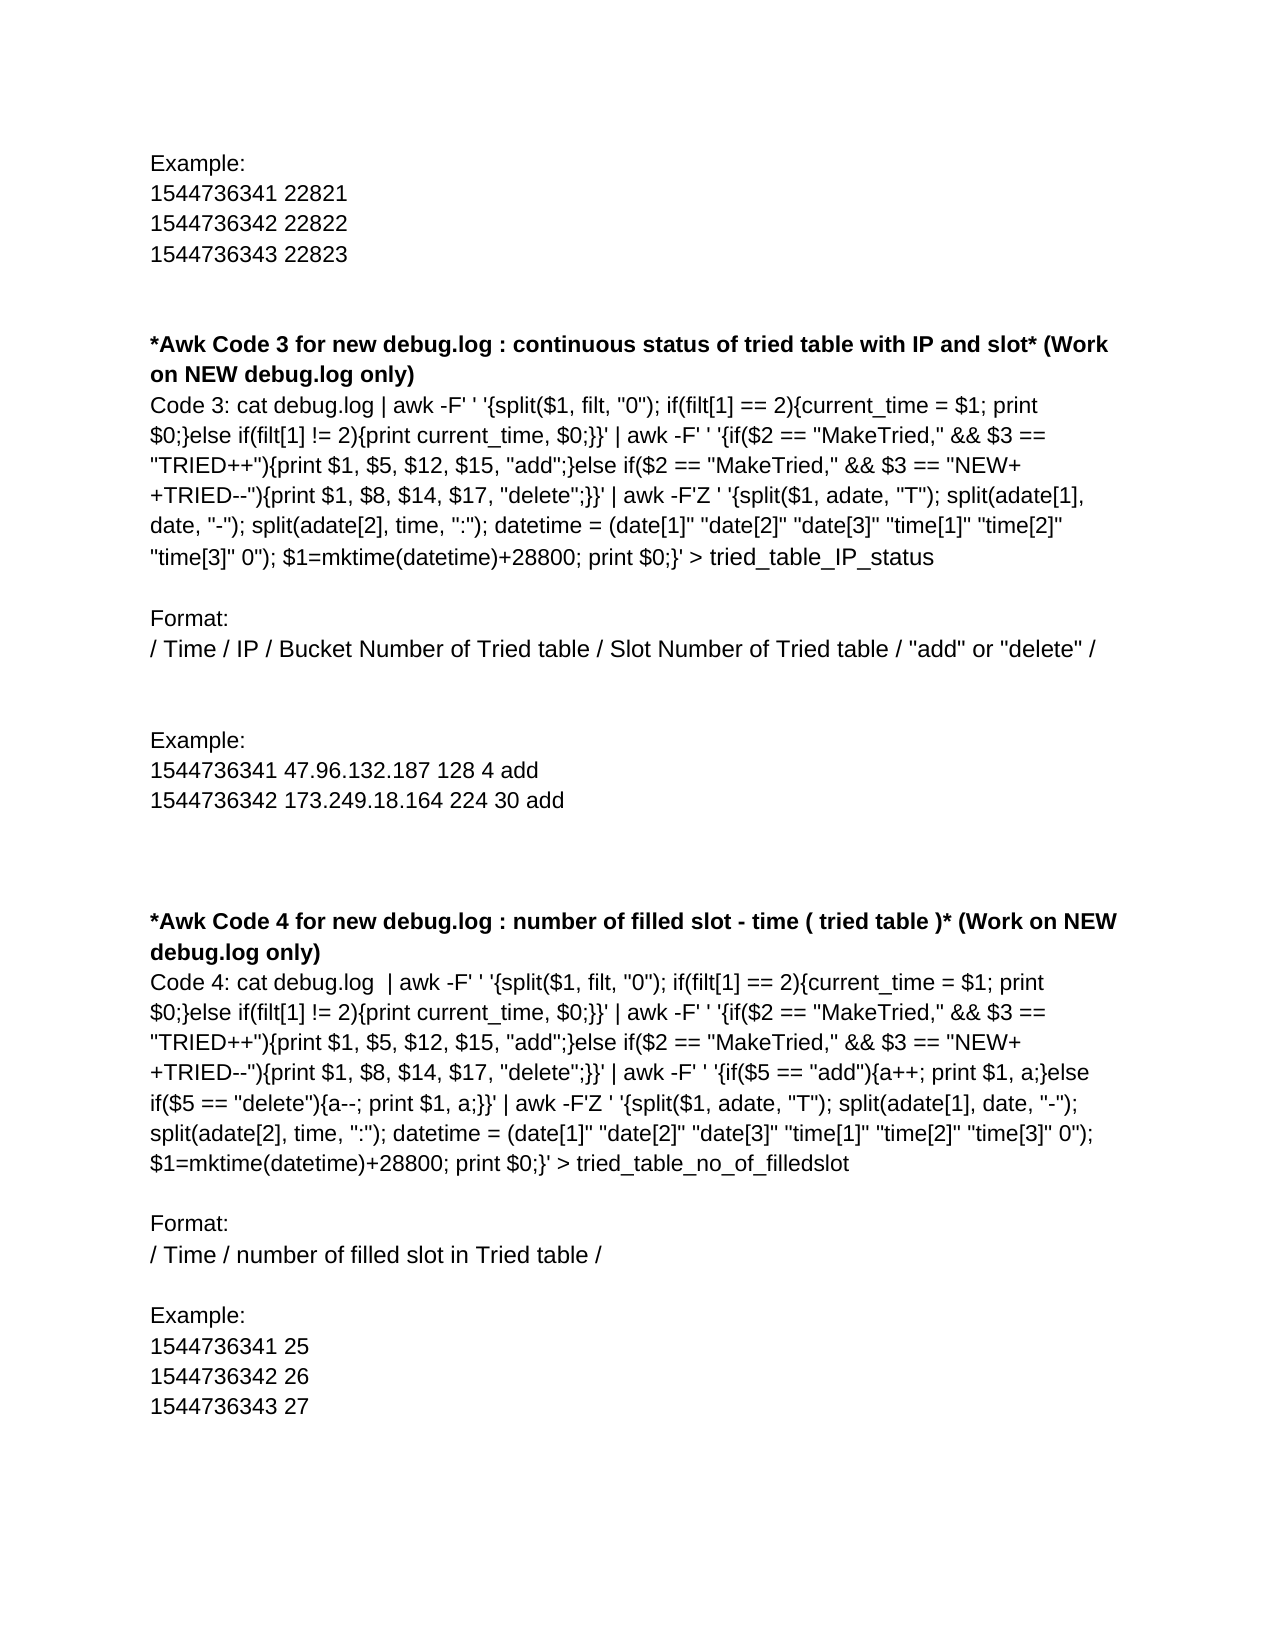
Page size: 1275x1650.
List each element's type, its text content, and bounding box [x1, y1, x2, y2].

text 1544736343 22823 [150, 241, 1125, 267]
text 1544736343 27 [150, 1393, 1125, 1419]
text Example: [150, 1302, 1125, 1329]
text *Awk Code 3 for new debug.log : continuous status of tried table with IP and slot* (Work on NEW debug.log only) [150, 331, 1125, 388]
text Format: [150, 1210, 1125, 1237]
text / Time / number of filled slot in Tried table / [150, 1241, 1125, 1268]
text Example: [150, 150, 1125, 176]
text 1544736341 22821 [150, 180, 1125, 207]
text 1544736341 47.96.132.187 128 4 add [150, 757, 1125, 784]
text 1544736341 25 [150, 1333, 1125, 1359]
text *Awk Code 4 for new debug.log : number of filled slot - time ( tried table )* (Work on NEW debug.log only) [150, 908, 1125, 965]
text Example: [150, 727, 1125, 753]
text / Time / IP / Bucket Number of Tried table / Slot Number of Tried table / "add" or "delete" / [150, 635, 1125, 663]
text 1544736342 26 [150, 1363, 1125, 1389]
text 1544736342 173.249.18.164 224 30 add [150, 787, 1125, 814]
text 1544736342 22822 [150, 210, 1125, 237]
text Code 4: cat debug.log | awk -F' ' '{split($1, filt, "0"); if(filt[1] == 2){current_time = $1; print $0;}else if(filt[1] != 2){print current_time, $0;}}' | awk -F' ' '{if($2 == "MakeTried," && $3 == "TRIED++"){print $1, $5, $12, $15, "add";}else if($2 == "MakeTried," && $3 == "NEW++TRIED--"){print $1, $8, $14, $17, "delete";}}' | awk -F' ' '{if($5 == "add"){a++; print $1, a;}else if($5 == "delete"){a--; print $1, a;}}' | awk -F'Z ' '{split($1, adate, "T"); split(adate[1], date, "-"); split(adate[2], time, ":"); datetime = (date[1]" "date[2]" "date[3]" "time[1]" "time[2]" "time[3]" 0"); $1=mktime(datetime)+28800; print $0;}' > tried_table_no_of_filledslot [150, 969, 1125, 1176]
text Format: [150, 605, 1125, 631]
text Code 3: cat debug.log | awk -F' ' '{split($1, filt, "0"); if(filt[1] == 2){current_time = $1; print $0;}else if(filt[1] != 2){print current_time, $0;}}' | awk -F' ' '{if($2 == "MakeTried," && $3 == "TRIED++"){print $1, $5, $12, $15, "add";}else if($2 == "MakeTried," && $3 == "NEW++TRIED--"){print $1, $8, $14, $17, "delete";}}' | awk -F'Z ' '{split($1, adate, "T"); split(adate[1], date, "-"); split(adate[2], time, ":"); datetime = (date[1]" "date[2]" "date[3]" "time[1]" "time[2]" "time[3]" 0"); $1=mktime(datetime)+28800; print $0;}' > tried_table_IP_status [150, 392, 1125, 571]
